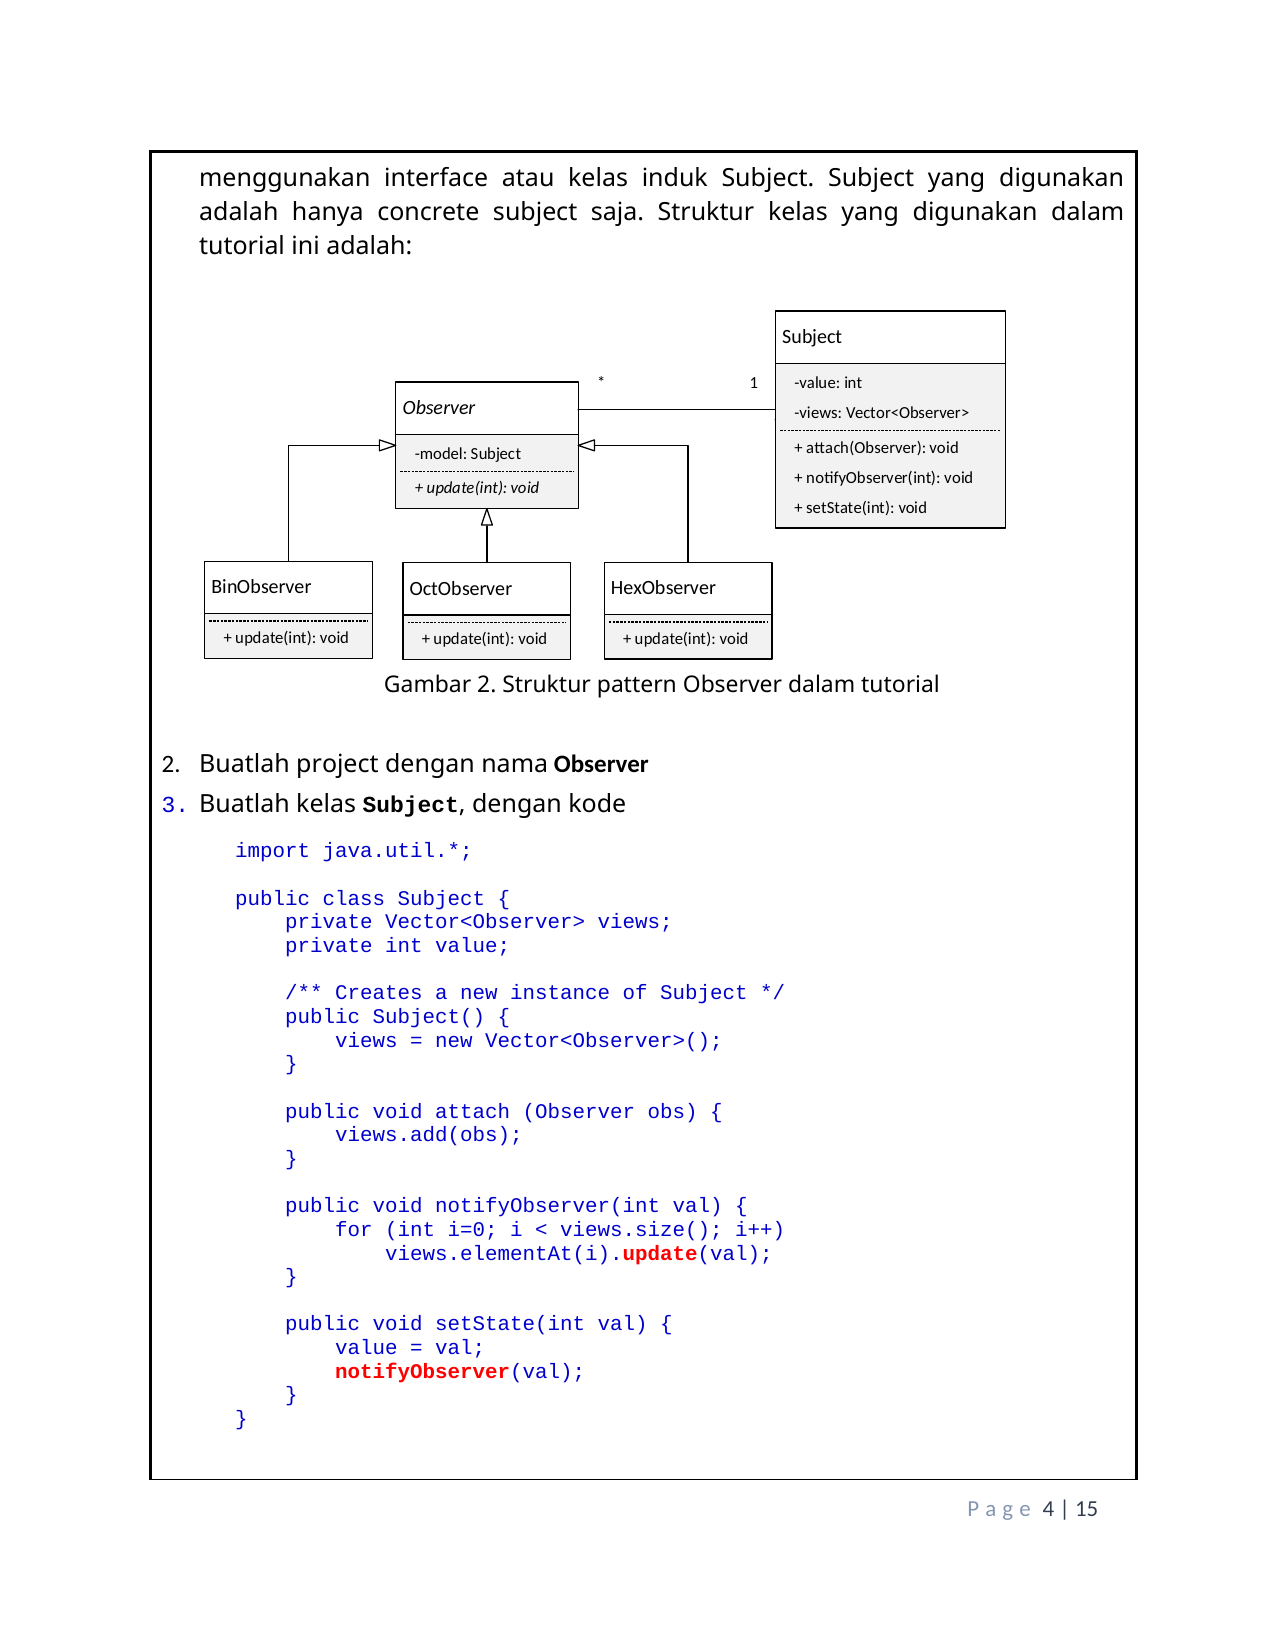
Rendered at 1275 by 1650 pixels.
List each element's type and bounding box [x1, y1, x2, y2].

table_header [152, 153, 1135, 1478]
